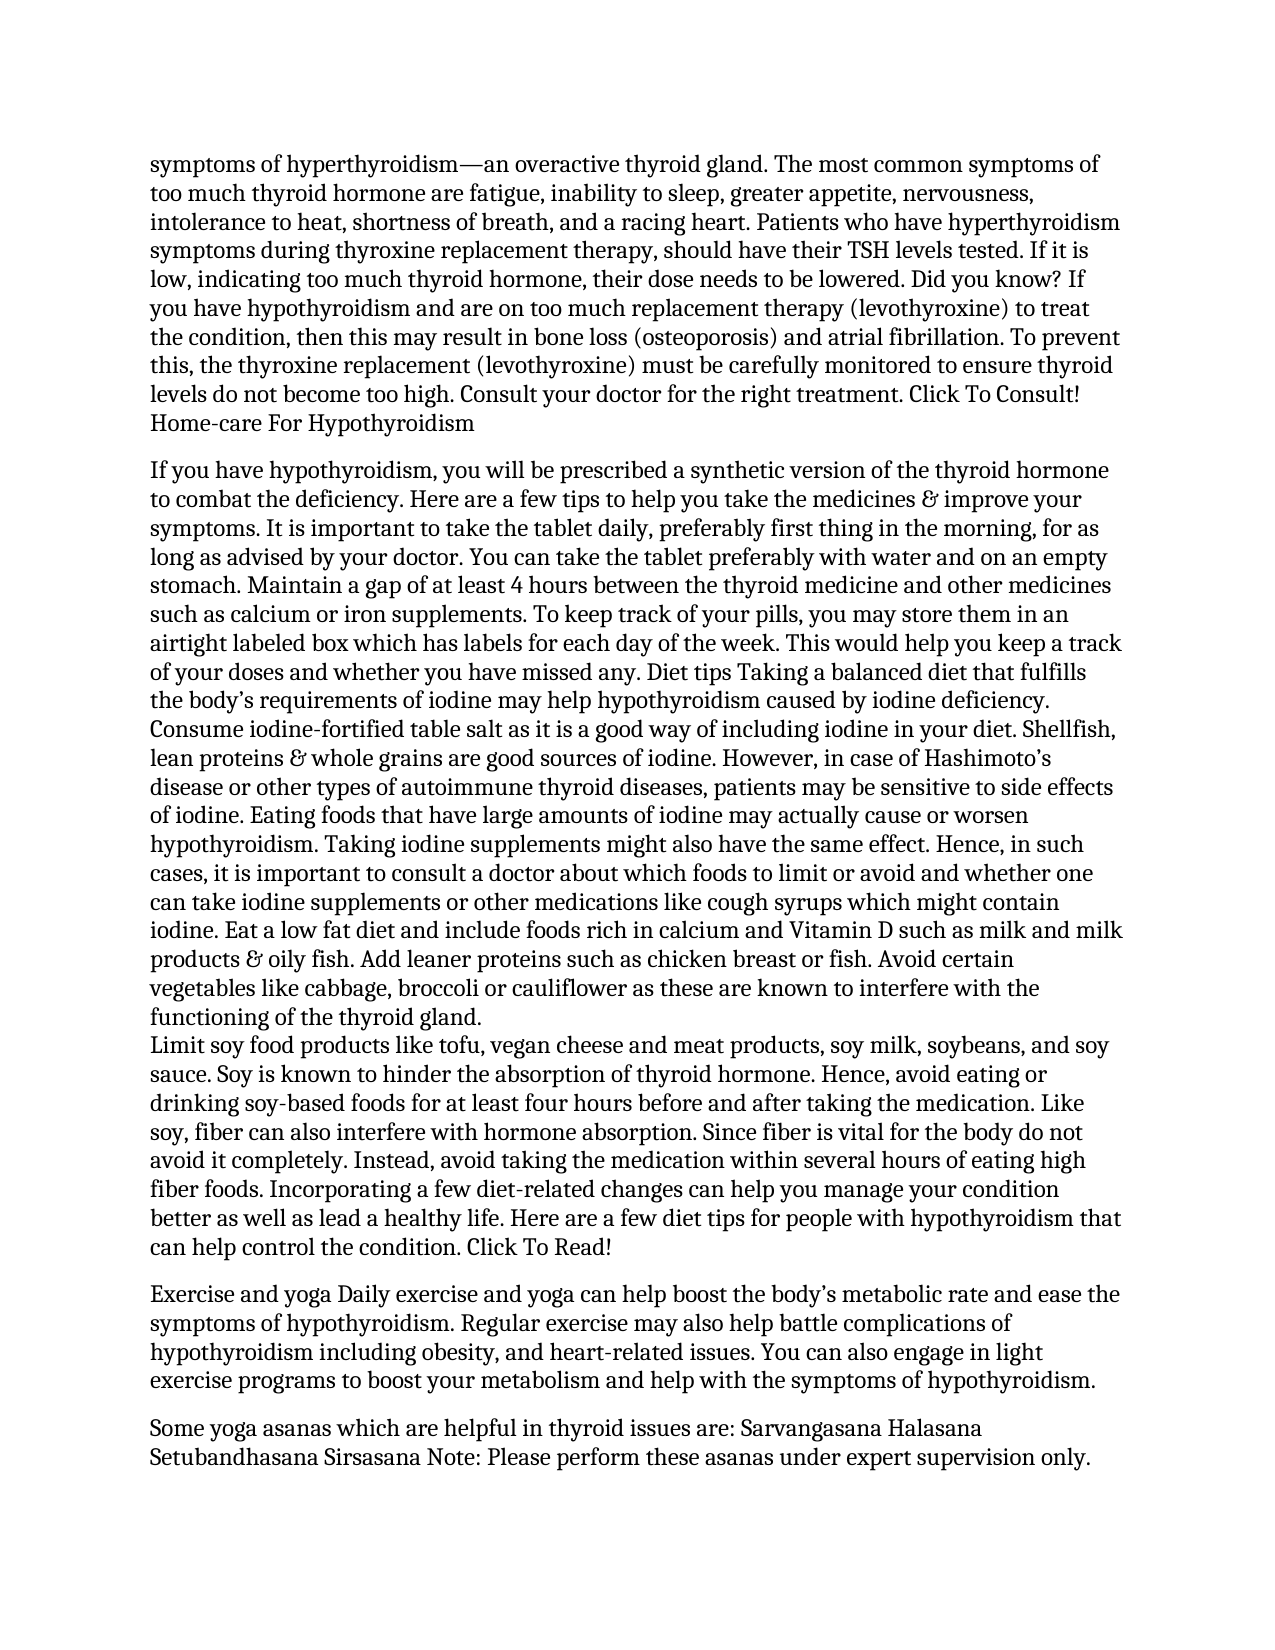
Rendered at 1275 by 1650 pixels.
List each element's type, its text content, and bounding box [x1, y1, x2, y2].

text If you have hypothyroidism, you will be prescribed a synthetic version of the thyroid hormone to combat the deficiency. Here are a few tips to help you take the medicines & improve your symptoms. It is important to take the tablet daily, preferably first thing in the morning, for as long as advised by your doctor. You can take the tablet preferably with water and on an empty stomach. Maintain a gap of at least 4 hours between the thyroid medicine and other medicines such as calcium or iron supplements. To keep track of your pills, you may store them in an airtight labeled box which has labels for each day of the week. This would help you keep a track of your doses and whether you have missed any. Diet tips Taking a balanced diet that fulfills the body’s requirements of iodine may help hypothyroidism caused by iodine deficiency. Consume iodine-fortified table salt as it is a good way of including iodine in your diet. Shellfish, lean proteins & whole grains are good sources of iodine. However, in case of Hashimoto’s disease or other types of autoimmune thyroid diseases, patients may be sensitive to side effects of iodine. Eating foods that have large amounts of iodine may actually cause or worsen hypothyroidism. Taking iodine supplements might also have the same effect. Hence, in such cases, it is important to consult a doctor about which foods to limit or avoid and whether one can take iodine supplements or other medications like cough syrups which might contain iodine. Eat a low fat diet and include foods rich in calcium and Vitamin D such as milk and milk products & oily fish. Add leaner proteins such as chicken breast or fish. Avoid certain vegetables like cabbage, broccoli or cauliflower as these are known to interfere with the functioning of the thyroid gland. Limit soy food products like tofu, vegan cheese and meat products, soy milk, soybeans, and soy sauce. Soy is known to hinder the absorption of thyroid hormone. Hence, avoid eating or drinking soy-based foods for at least four hours before and after taking the medication. Like soy, fiber can also interfere with hormone absorption. Since fiber is vital for the body do not avoid it completely. Instead, avoid taking the medication within several hours of eating high fiber foods. Incorporating a few diet-related changes can help you manage your condition better as well as lead a healthy life. Here are a few diet tips for people with hypothyroidism that can help control the condition. Click To Read! [150, 456, 1125, 1261]
text Exercise and yoga Daily exercise and yoga can help boost the body’s metabolic rate and ease the symptoms of hypothyroidism. Regular exercise may also help battle complications of hypothyroidism including obesity, and heart-related issues. You can also engage in light exercise programs to boost your metabolism and help with the symptoms of hypothyroidism. [150, 1280, 1125, 1395]
text Some yoga asanas which are helpful in thyroid issues are: Sarvangasana Halasana Setubandhasana Sirsasana Note: Please perform these asanas under expert supervision only. [150, 1414, 1125, 1471]
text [150, 150, 1125, 437]
